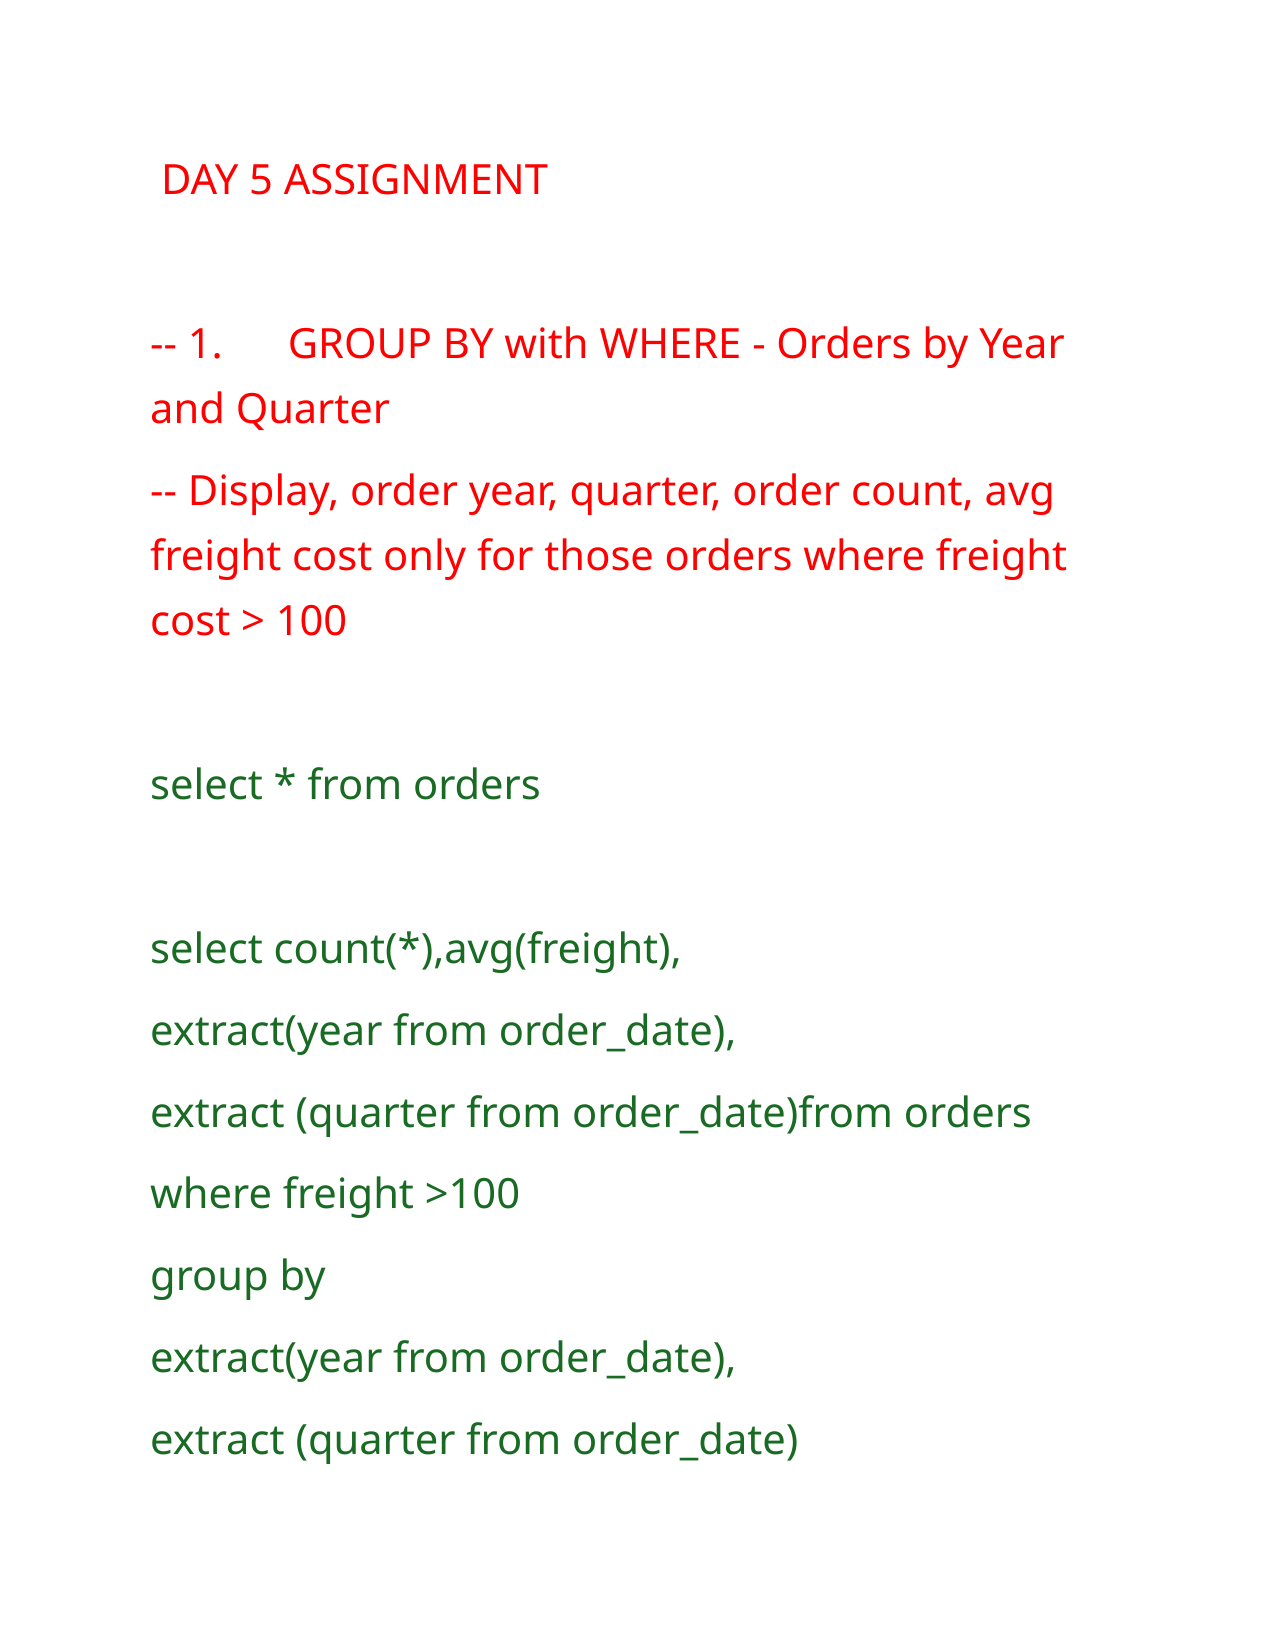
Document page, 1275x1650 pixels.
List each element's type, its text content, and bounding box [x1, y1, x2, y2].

text group by [150, 1246, 1125, 1303]
text extract(year from order_date), [150, 1328, 1125, 1385]
text extract (quarter from order_date)from orders [150, 1082, 1125, 1139]
text select * from orders [150, 755, 1125, 812]
text -- Display, order year, quarter, order count, avg freight cost only for those orders where freight cost > 100 [150, 461, 1125, 648]
text DAY 5 ASSIGNMENT [150, 150, 1125, 207]
text select count(*),avg(freight), [150, 919, 1125, 976]
text extract(year from order_date), [150, 1001, 1125, 1057]
text where freight >100 [150, 1164, 1125, 1221]
text -- 1. GROUP BY with WHERE - Orders by Year and Quarter [150, 314, 1125, 436]
text extract (quarter from order_date) [150, 1410, 1125, 1467]
